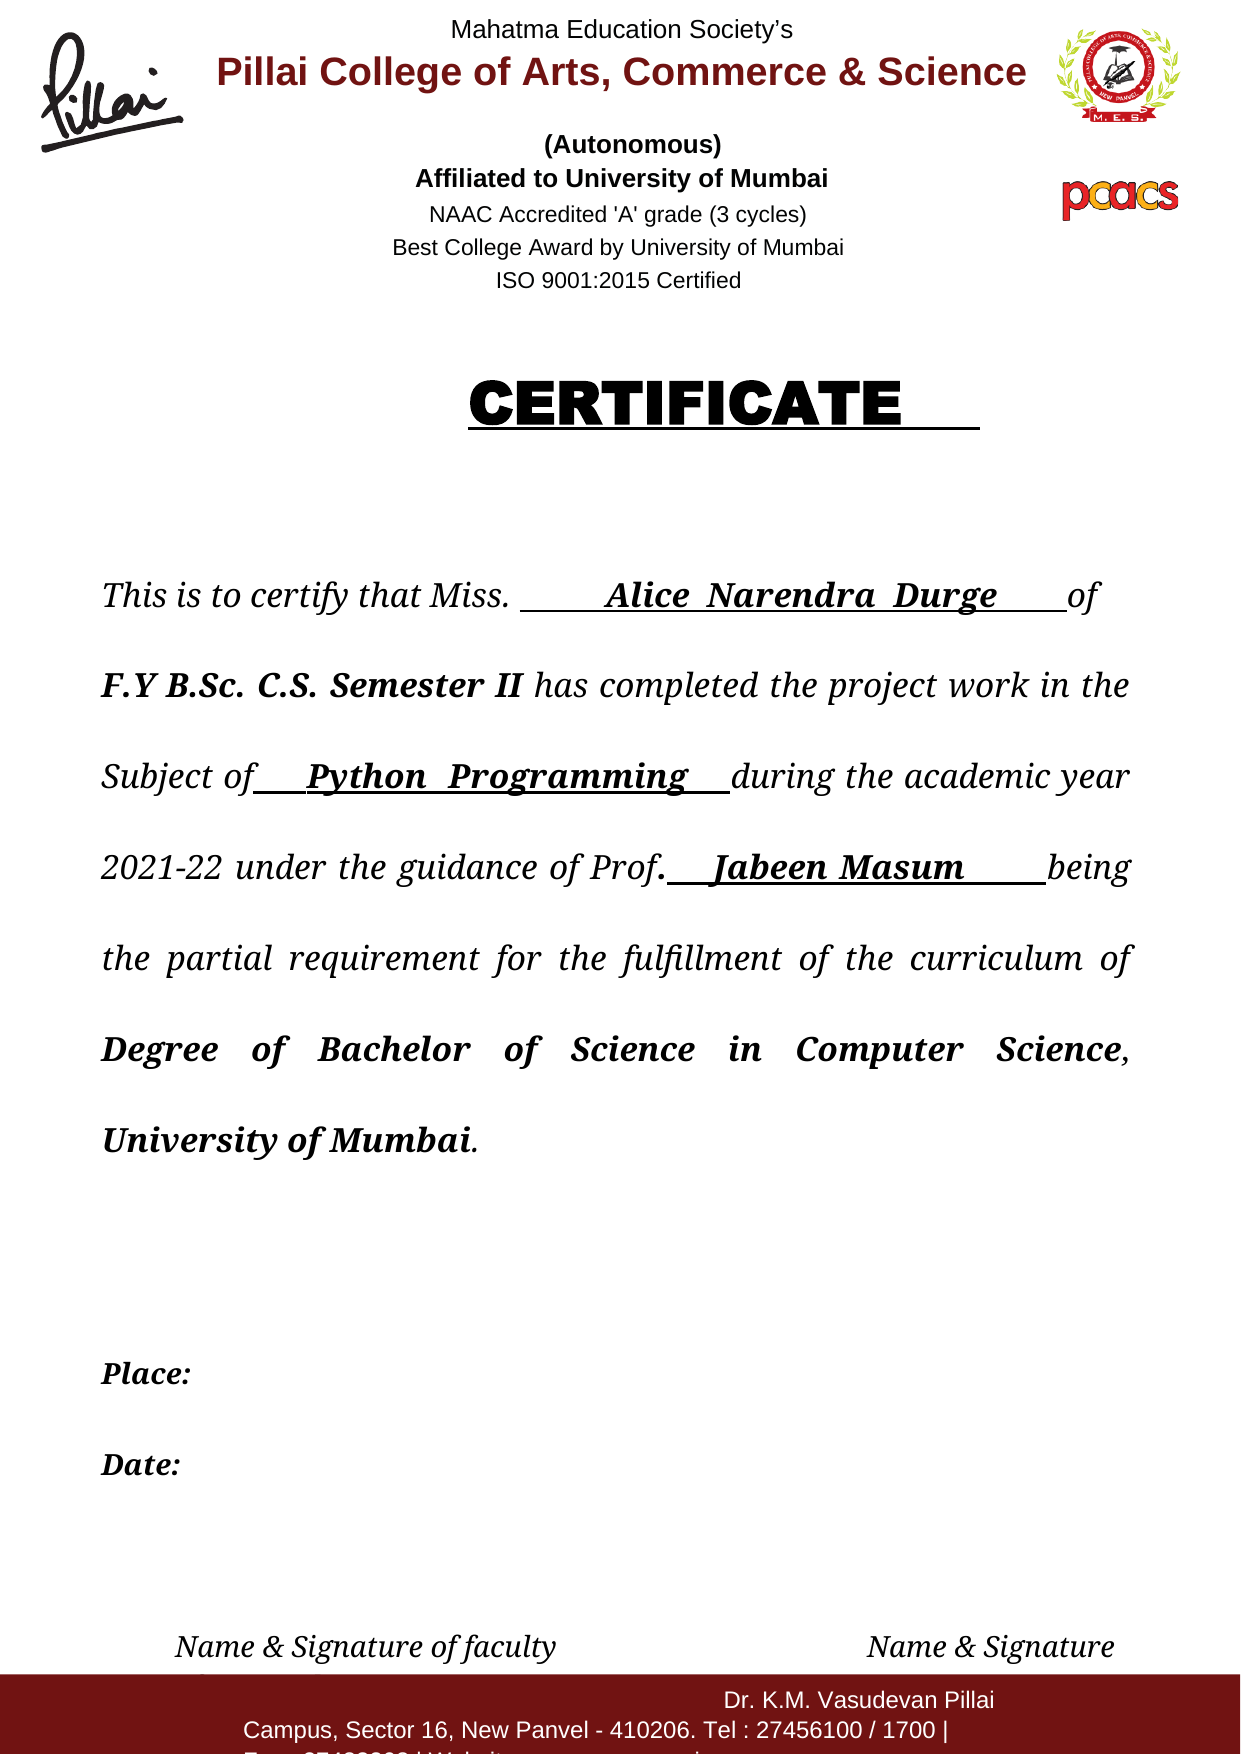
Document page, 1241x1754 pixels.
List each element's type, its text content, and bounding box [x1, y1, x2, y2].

text This is to certify that Miss. Alice Narendra Durge of [101, 571, 1134, 617]
text ISO 9001:2015 Certified [496, 267, 1196, 293]
text CERTIFICATE [175, 370, 1196, 436]
subtitle (Autonomous) [205, 129, 1031, 159]
picture [1056, 28, 1181, 122]
picture [1062, 181, 1179, 221]
text F.Y B.Sc. C.S. Semester II has completed the project work in the Subject of Python Programming during the academic year 2021-22 under the guidance of Prof. Jabeen Masum being the partial requirement for the fulfillment of the curriculum of Degree of Bachelor of Science in Computer Science, University of Mumbai. [101, 662, 1134, 1162]
text NAAC Accredited 'A' grade (3 cycles) Best College Award by University of Mumbai [392, 201, 854, 260]
text Mahatma Education Society’s [212, 14, 1031, 43]
text Place: [101, 1353, 1119, 1393]
text Date: [101, 1444, 1119, 1484]
text Pillai College of Arts, Commerce & Science [212, 48, 1031, 94]
text Affiliated to University of Mumbai [212, 163, 1031, 193]
text Name & Signature of faculty Name & Signature of external [175, 1627, 1119, 1674]
